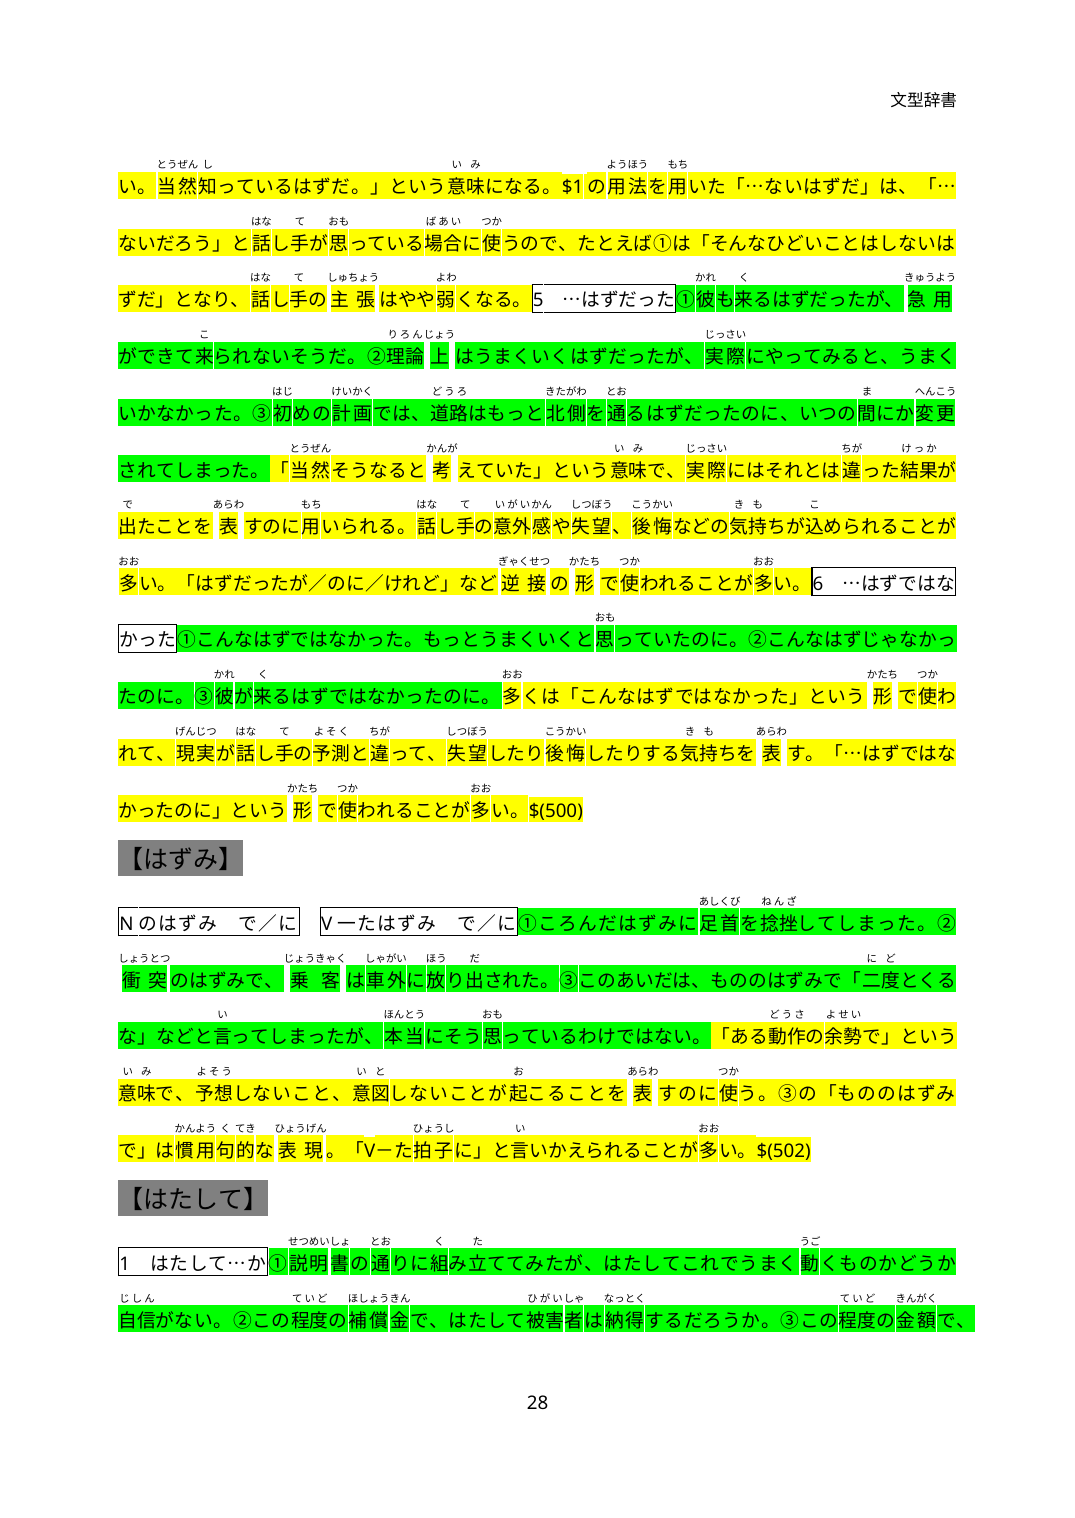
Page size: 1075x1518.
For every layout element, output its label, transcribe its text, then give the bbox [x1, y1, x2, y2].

subtitle 【はたして】 [118, 1170, 957, 1226]
text Nのはずみ で／に V一たはずみ で／に①ころんだはずみにをしてしまった。②のはずみで、はにりされた。③このあいだは、もののはずみで「とくるな」などとってしまったが、にそうっているわけではない。「あるので」というで、しないこと、しないことがこることをすのにう。③の「もののはずみで」はな。「V－たに」といかえられることがい。$(502) [118, 886, 957, 1170]
subtitle 【はずみ】 [118, 830, 957, 886]
